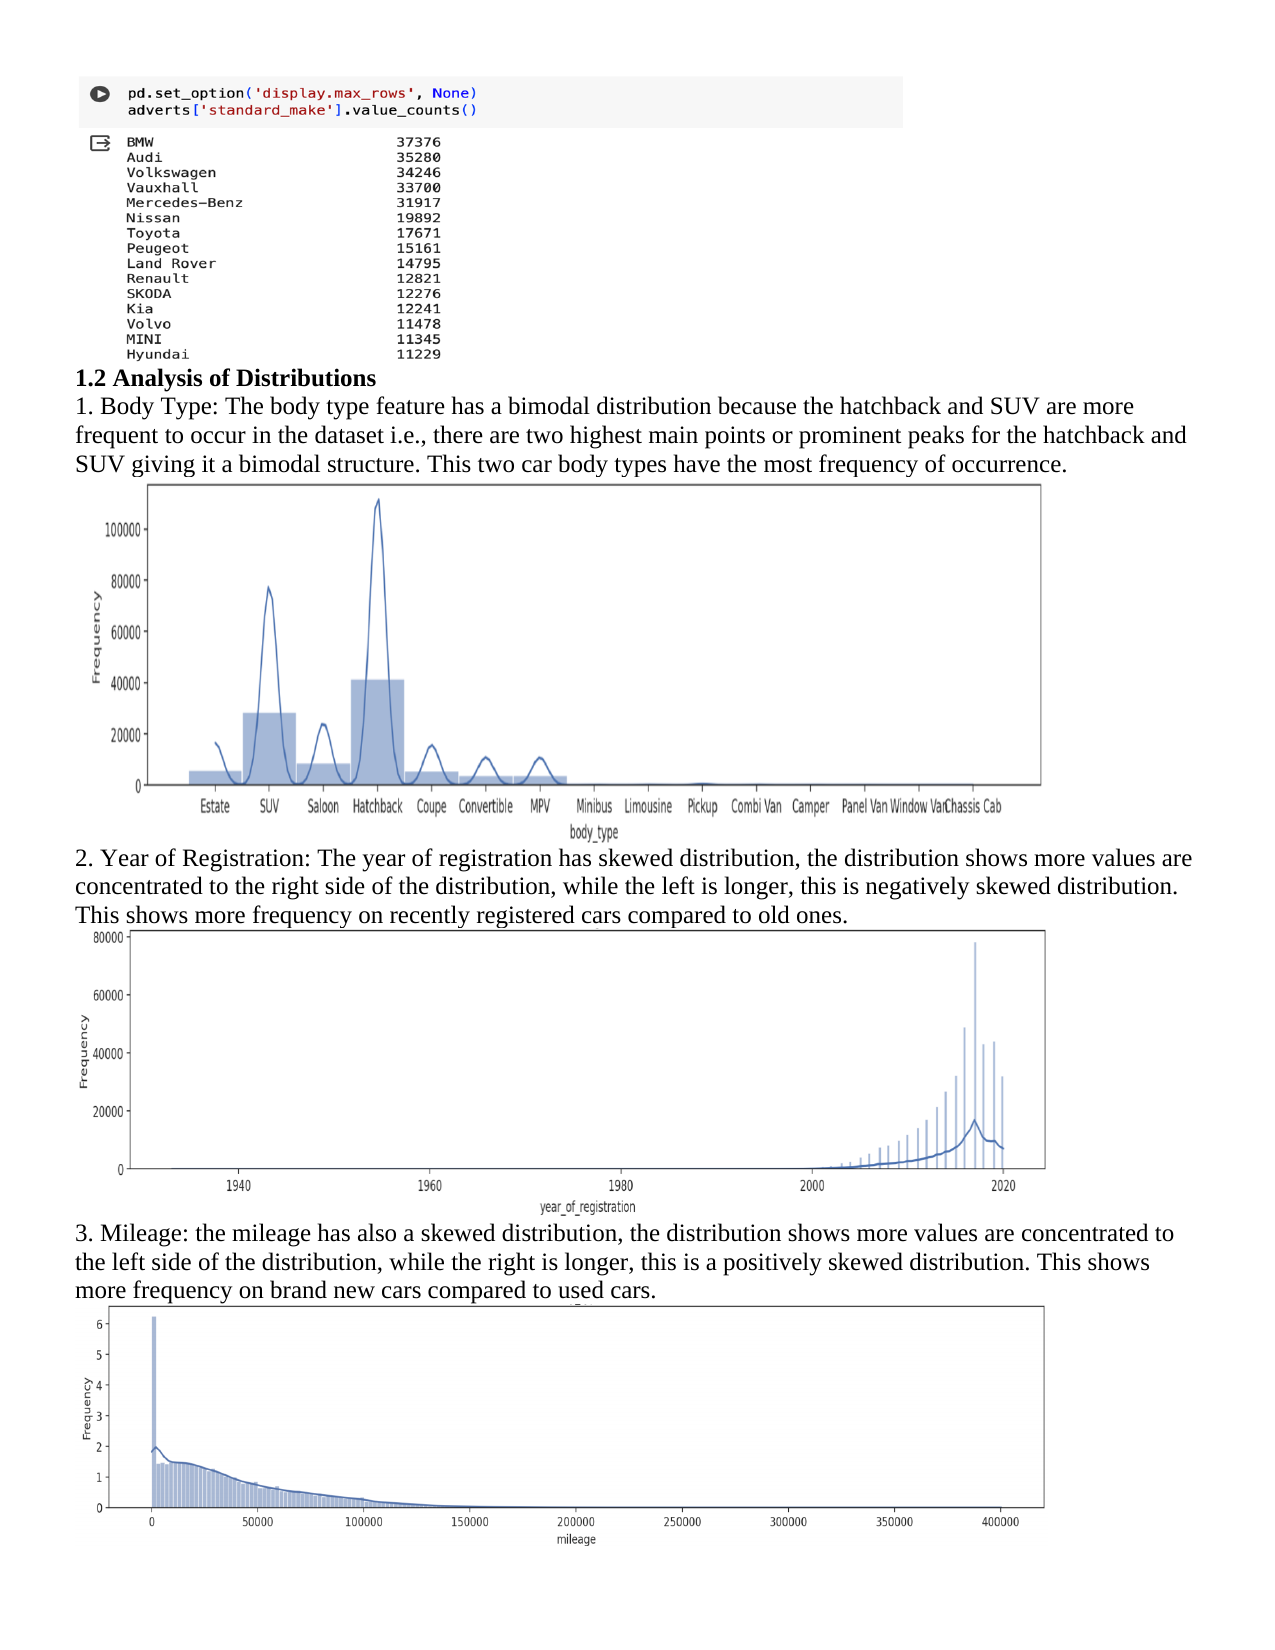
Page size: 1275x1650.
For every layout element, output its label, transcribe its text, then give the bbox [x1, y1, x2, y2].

text 2. Year of Registration: The year of registration has skewed distribution, the distribution shows more values are concentrated to the right side of the distribution, while the left is longer, this is negatively skewed distribution. This shows more frequency on recently registered cars compared to old ones. [75, 843, 1200, 929]
picture [75, 477, 1050, 843]
text 3. Mileage: the mileage has also a skewed distribution, the distribution shows more values are concentrated to the left side of the distribution, while the right is longer, this is a positively skewed distribution. This shows more frequency on brand new cars compared to used cars. [75, 1218, 1200, 1304]
picture [75, 928, 1050, 1218]
text 1.2 Analysis of Distributions [75, 363, 1200, 391]
picture [75, 1304, 1049, 1546]
picture [75, 75, 904, 363]
text 1. Body Type: The body type feature has a bimodal distribution because the hatchback and SUV are more frequent to occur in the dataset i.e., there are two highest main points or prominent peaks for the hatchback and SUV giving it a bimodal structure. This two car body types have the most frequency of occurrence. [75, 391, 1200, 478]
